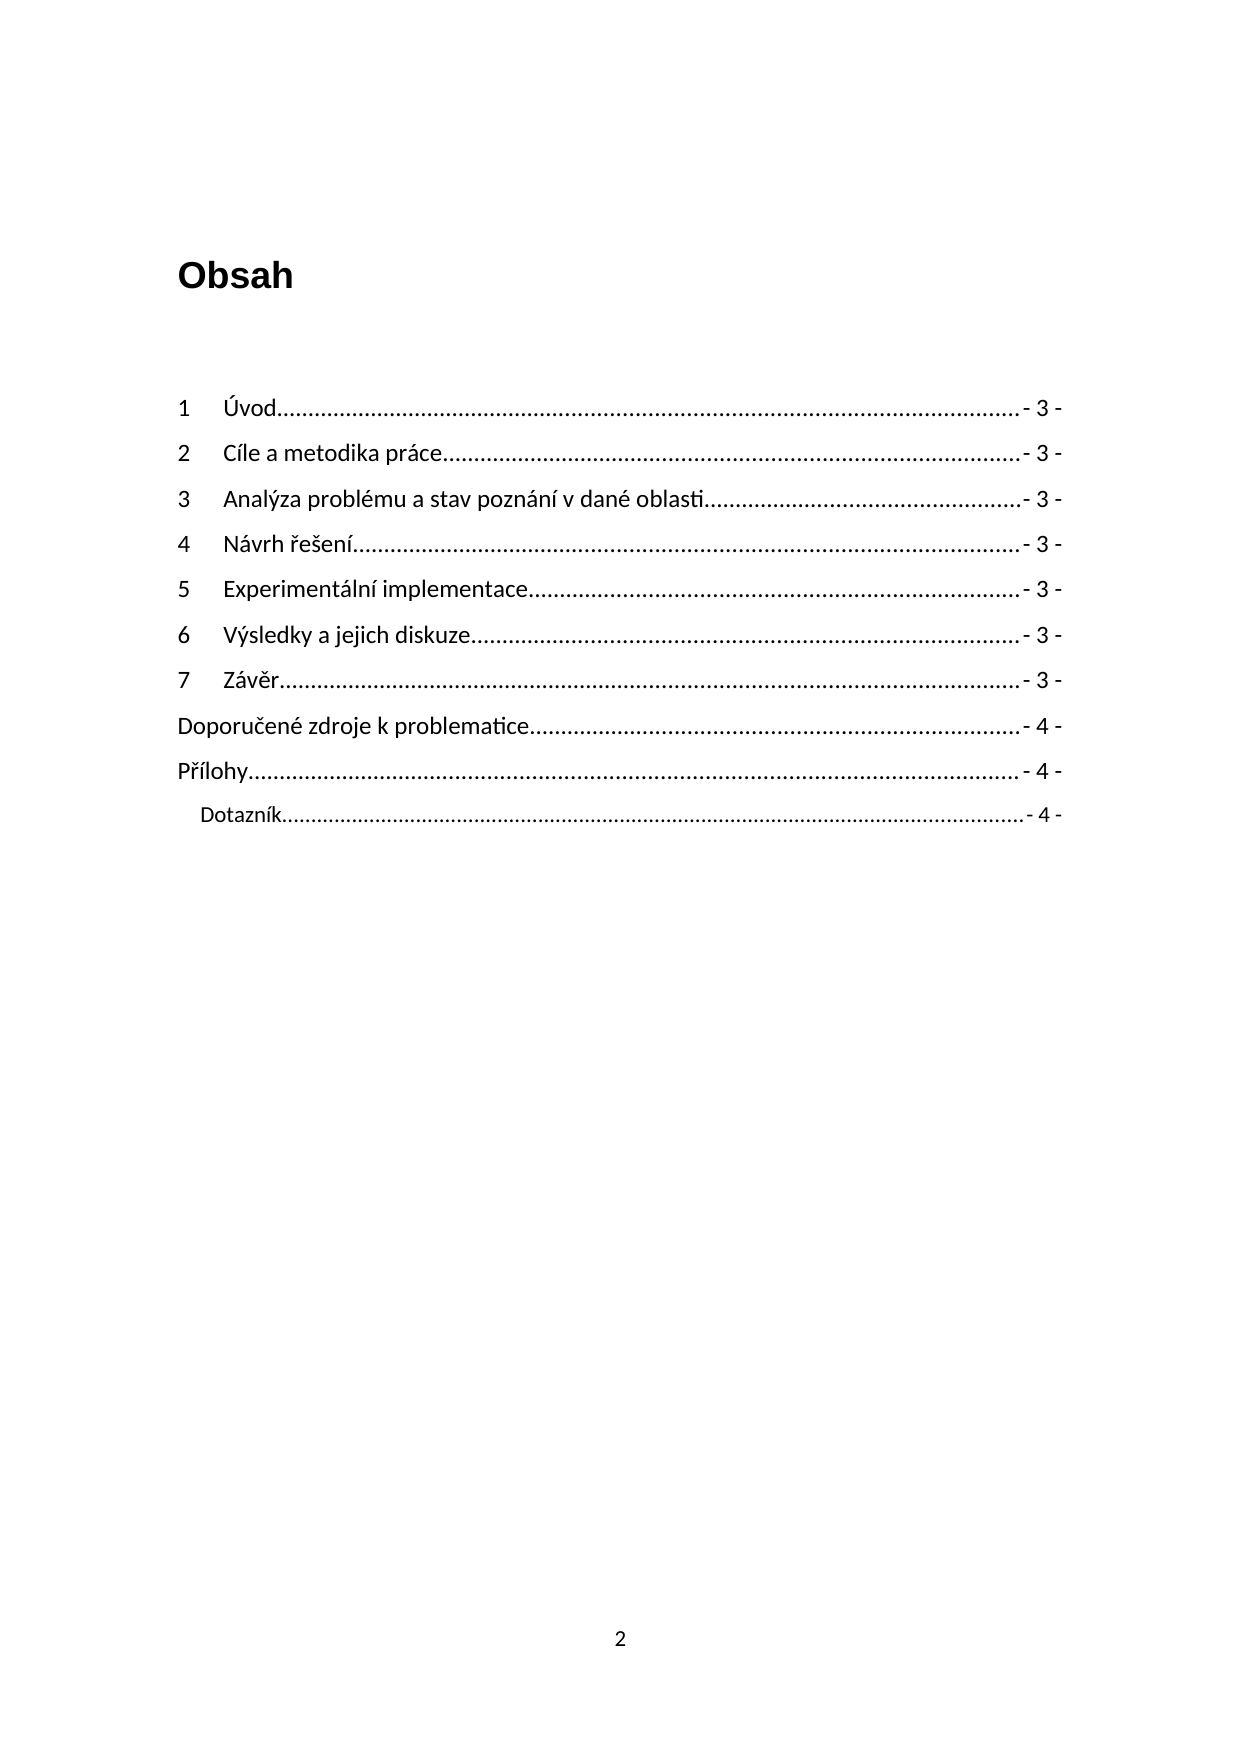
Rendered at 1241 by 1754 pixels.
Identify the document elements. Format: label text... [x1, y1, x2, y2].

text Obsah [177, 254, 1063, 297]
